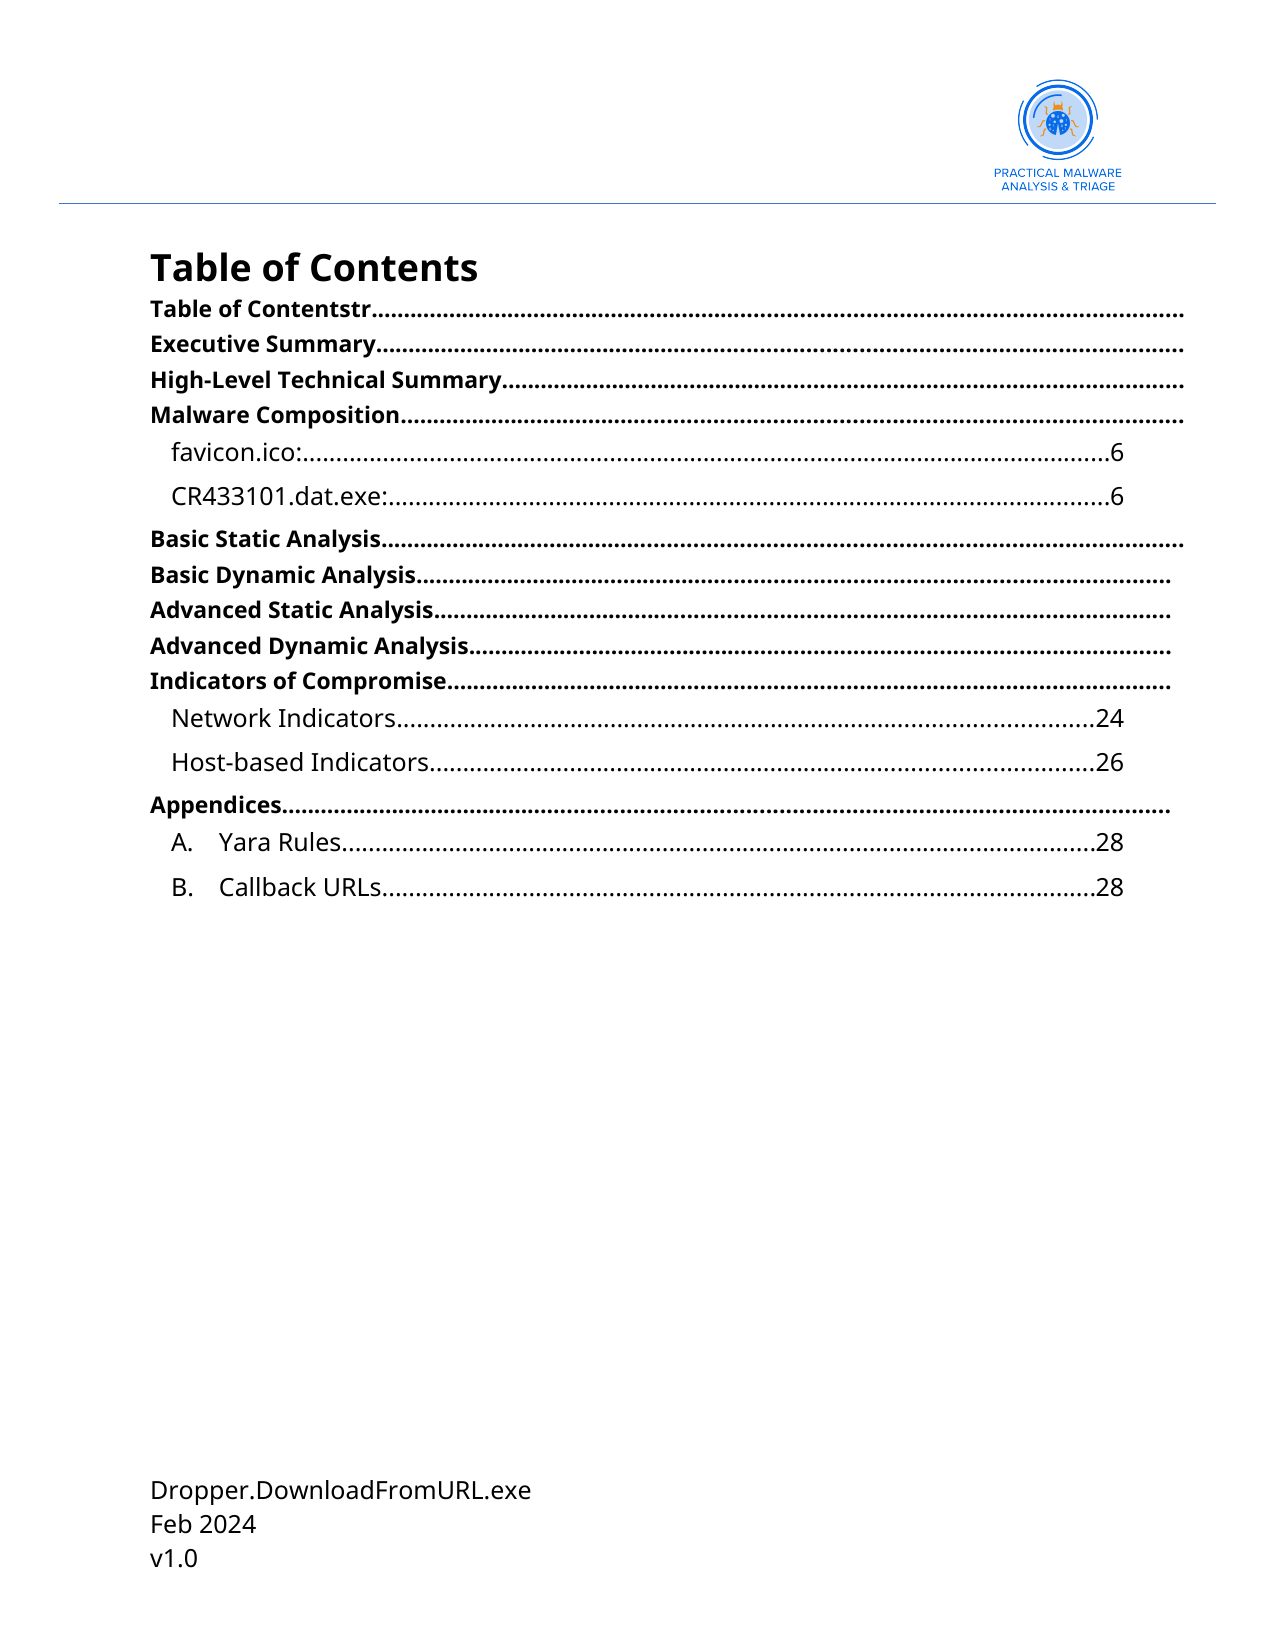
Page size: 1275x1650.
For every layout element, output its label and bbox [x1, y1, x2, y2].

picture [990, 75, 1125, 196]
